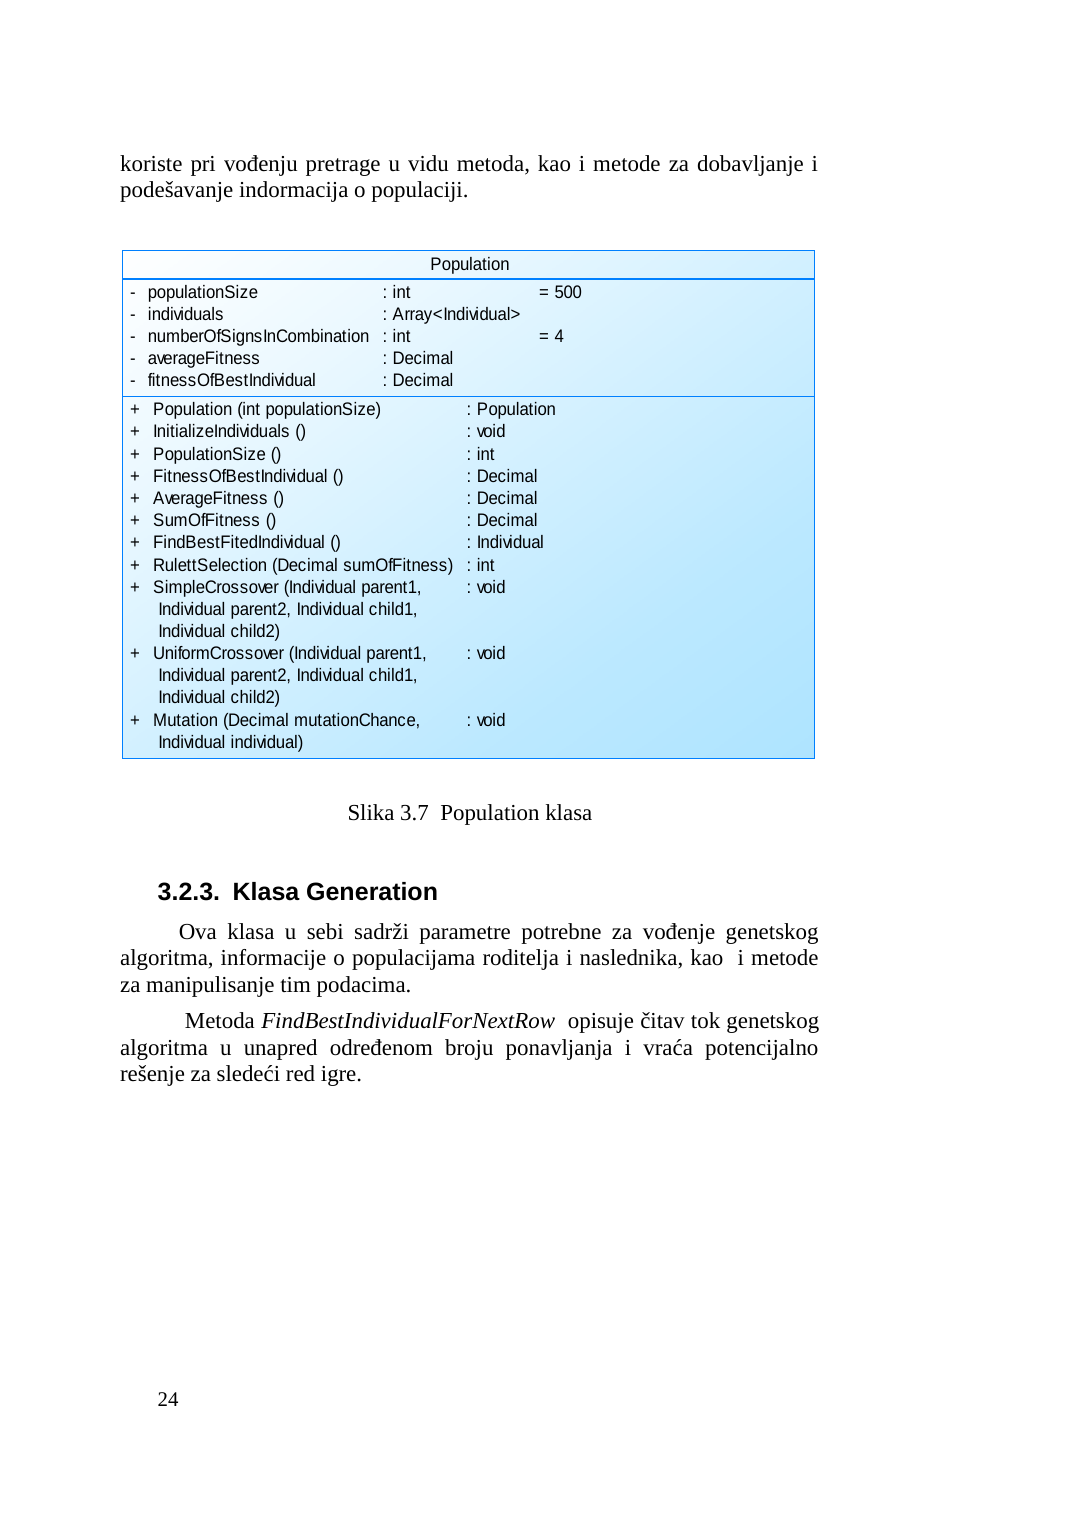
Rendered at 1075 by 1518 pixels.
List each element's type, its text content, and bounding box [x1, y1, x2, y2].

text Slika 3.7 Population klasa [120, 799, 820, 826]
text Metoda FindBestIndividualForNextRow opisuje čitav tok genetskog algoritma u unapred određenom broju ponavljanja i vraća potencijalno rešenje za sledeći red igre. [120, 1008, 820, 1087]
subtitle Klasa Generation [157, 877, 820, 906]
text Ova klasa u sebi sadrži parametre potrebne za vođenje genetskog algoritma, informacije o populacijama roditelja i naslednika, kao i metode za manipulisanje tim podacima. [120, 918, 820, 997]
